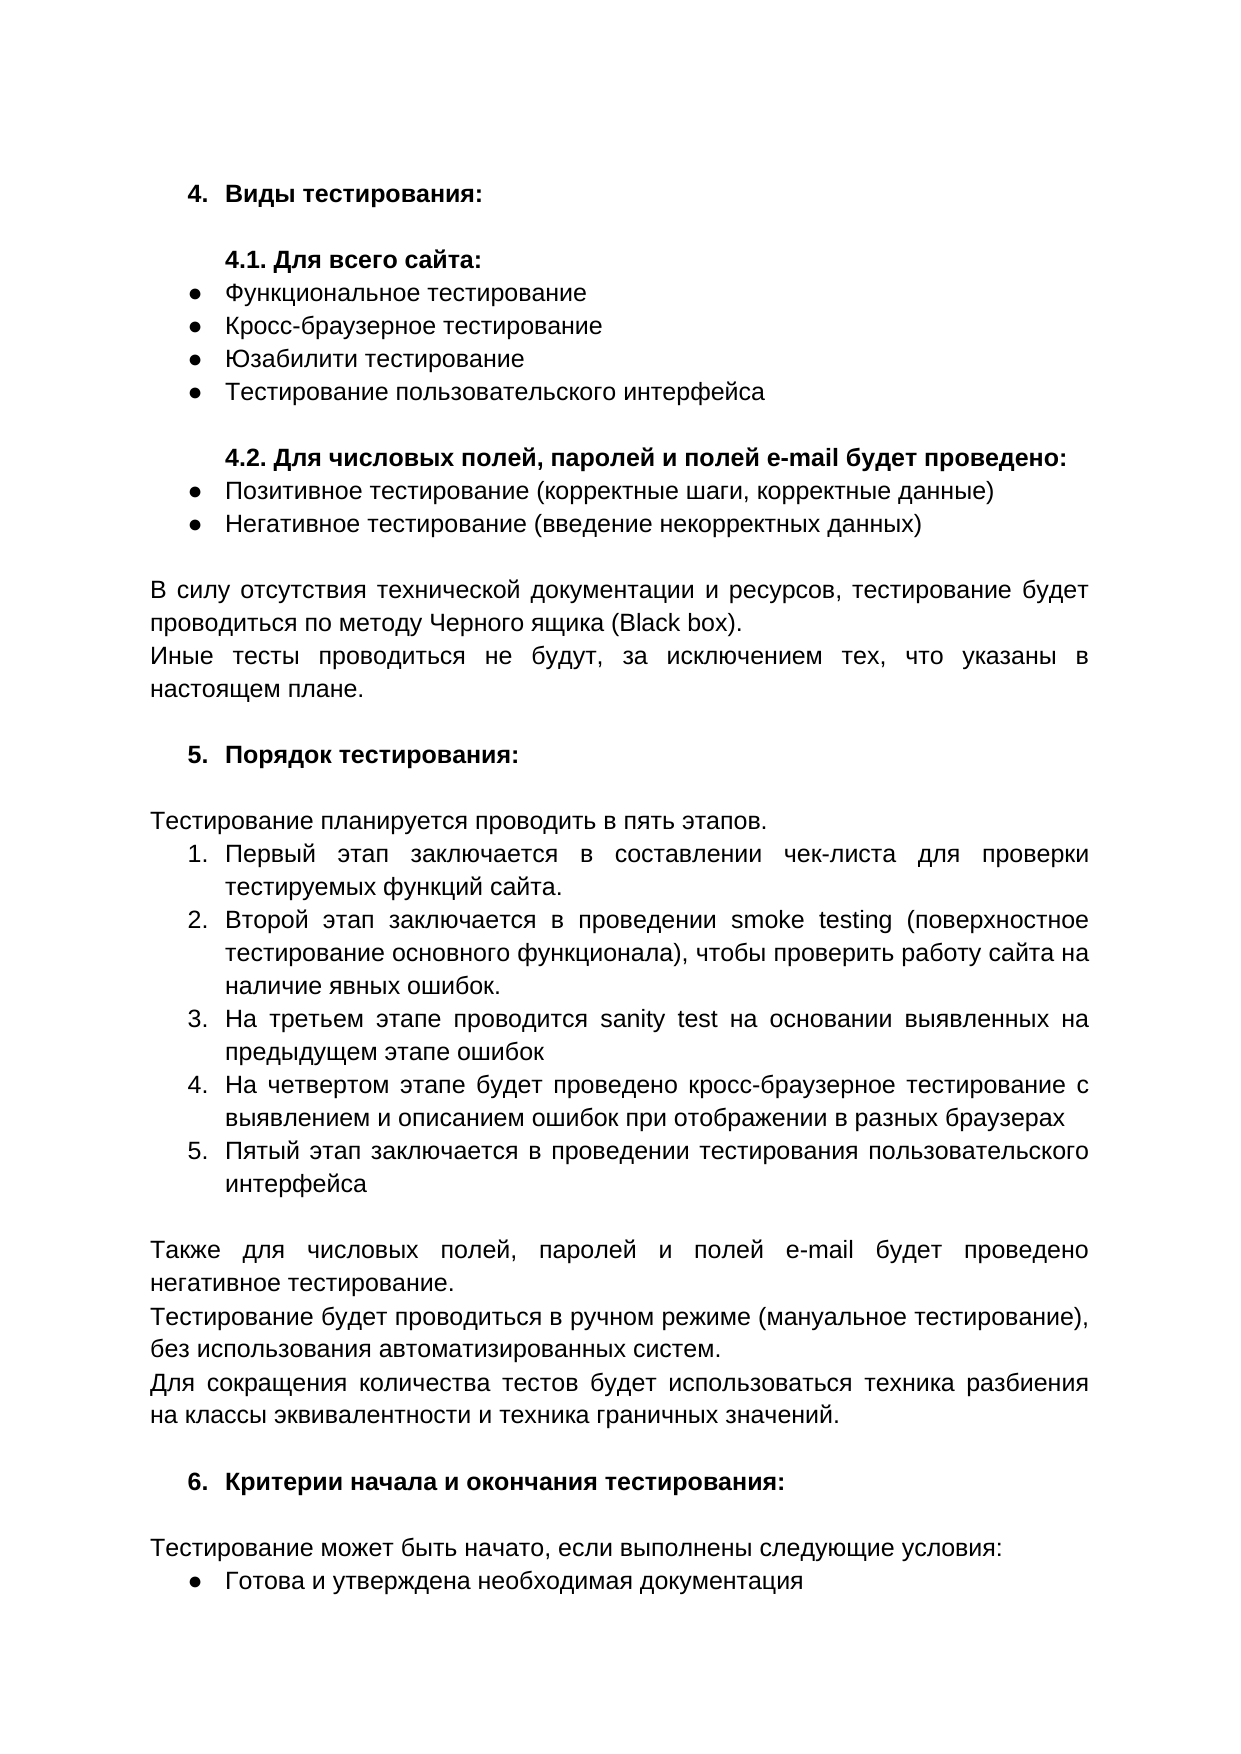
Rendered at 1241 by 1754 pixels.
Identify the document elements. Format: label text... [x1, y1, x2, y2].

list Функциональное тестирование [187, 278, 1090, 307]
text Иные тесты проводиться не будут, за исключением тех, что указаны в настоящем плане. [150, 641, 1090, 703]
text Тестирование может быть начато, если выполнены следующие условия: [150, 1533, 1090, 1561]
list Пятый этап заключается в проведении тестирования пользовательского интерфейса [187, 1136, 1090, 1198]
list Готова и утверждена необходимая документация [187, 1566, 1090, 1594]
text Тестирование планируется проводить в пять этапов. [150, 806, 1090, 835]
list Негативное тестирование (введение некорректных данных) [187, 509, 1090, 538]
list Виды тестирования: [187, 179, 1090, 207]
list Позитивное тестирование (корректные шаги, корректные данные) [187, 476, 1090, 505]
list Критерии начала и окончания тестирования: [187, 1467, 1090, 1495]
list На третьем этапе проводится sanity test на основании выявленных на предыдущем этапе ошибок [187, 1004, 1090, 1066]
list Первый этап заключается в составлении чек-листа для проверки тестируемых функций сайта. [187, 839, 1090, 901]
text Также для числовых полей, паролей и полей e-mail будет проведено негативное тестирование. [150, 1235, 1090, 1297]
text 4.1. Для всего сайта: [150, 245, 1090, 273]
text Для сокращения количества тестов будет использоваться техника разбиения на классы эквивалентности и техника граничных значений. [150, 1367, 1090, 1429]
list Второй этап заключается в проведении smoke testing (поверхностное тестирование основного функционала), чтобы проверить работу сайта на наличие явных ошибок. [187, 905, 1090, 1000]
list Порядок тестирования: [187, 740, 1090, 769]
text 4.2. Для числовых полей, паролей и полей e-mail будет проведено: [150, 443, 1090, 472]
list На четвертом этапе будет проведено кросс-браузерное тестирование с выявлением и описанием ошибок при отображении в разных браузерах [187, 1070, 1090, 1132]
text В силу отсутствия технической документации и ресурсов, тестирование будет проводиться по методу Черного ящика (Black box). [150, 575, 1090, 637]
list Тестирование пользовательского интерфейса [187, 377, 1090, 406]
list Кросс-браузерное тестирование [187, 311, 1090, 339]
text Тестирование будет проводиться в ручном режиме (мануальное тестирование), без использования автоматизированных систем. [150, 1301, 1090, 1363]
list Юзабилити тестирование [187, 344, 1090, 373]
